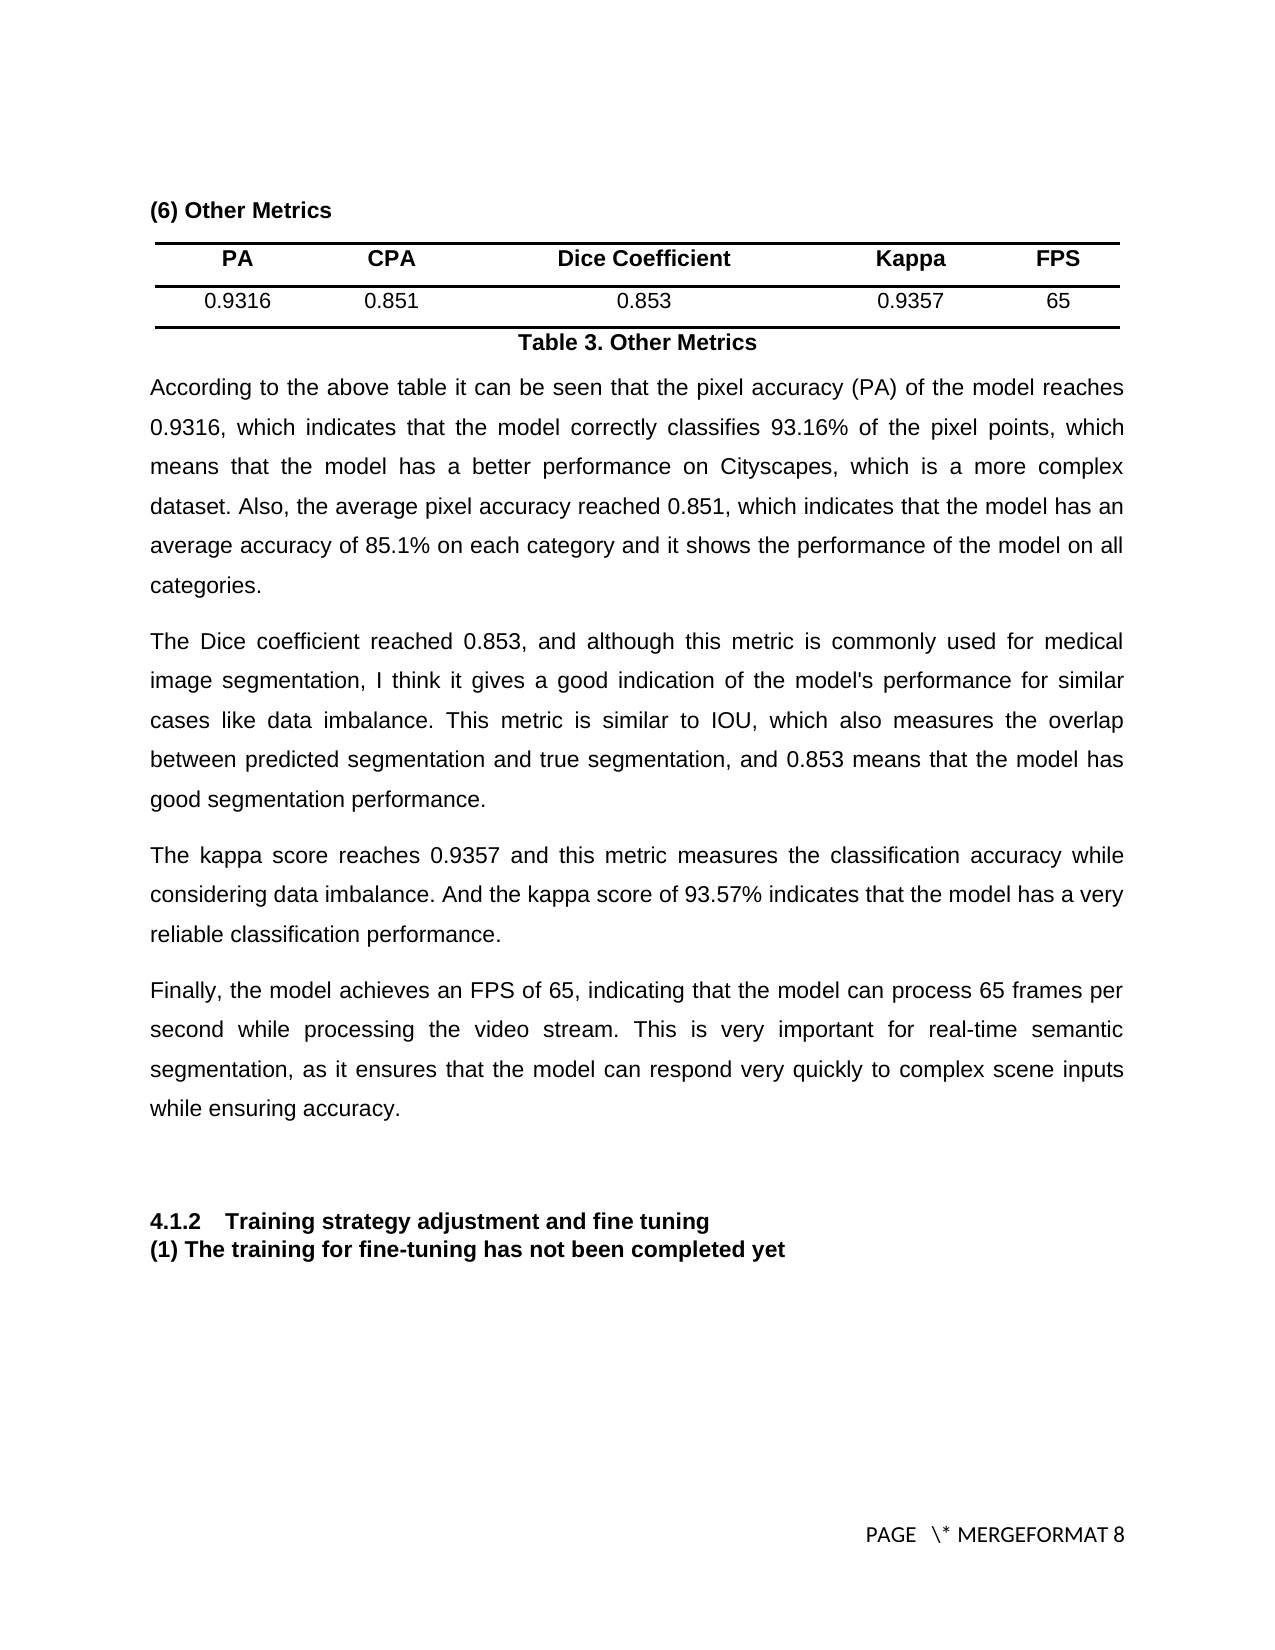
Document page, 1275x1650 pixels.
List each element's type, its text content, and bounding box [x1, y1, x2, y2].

list Other Metrics [150, 197, 1125, 223]
table_header Dice Coefficient [463, 245, 825, 284]
list Finally, the model achieves an FPS of 65, indicating that the model can process 65 frames per second while processing the video stream. This is very important for real-time semantic segmentation, as it ensures that the model can respond very quickly to complex scene inputs while ensuring accuracy. [150, 977, 1125, 1122]
list According to the above table it can be seen that the pixel accuracy (PA) of the model reaches 0.9316, which indicates that the model correctly classifies 93.16% of the pixel points, which means that the model has a better performance on Cityscapes, which is a more complex dataset. Also, the average pixel accuracy reached 0.851, which indicates that the model has an average accuracy of 85.1% on each category and it shows the performance of the model on all categories. [150, 374, 1125, 598]
table_cell 0.9357 [825, 288, 996, 326]
table_header FPS [996, 245, 1120, 284]
table_cell 65 [996, 288, 1120, 326]
list The Dice coefficient reached 0.853, and although this metric is commonly used for medical image segmentation, I think it gives a good indication of the model's performance for similar cases like data imbalance. This metric is similar to IOU, which also measures the overlap between predicted segmentation and true segmentation, and 0.853 means that the model has good segmentation performance. [150, 628, 1125, 812]
list The kappa score reaches 0.9357 and this metric measures the classification accuracy while considering data imbalance. And the kappa score of 93.57% indicates that the model has a very reliable classification performance. [150, 842, 1125, 947]
table_header PA [155, 245, 320, 284]
table_header CPA [320, 245, 463, 284]
list Table 3. Other Metrics [150, 329, 1125, 356]
subtitle Training strategy adjustment and fine tuning [150, 1208, 1125, 1234]
table_cell 0.9316 [155, 288, 320, 326]
list The training for fine-tuning has not been completed yet [150, 1236, 1125, 1262]
table_cell 0.851 [320, 288, 463, 326]
table_cell 0.853 [463, 288, 825, 326]
table_header Kappa [825, 245, 996, 284]
